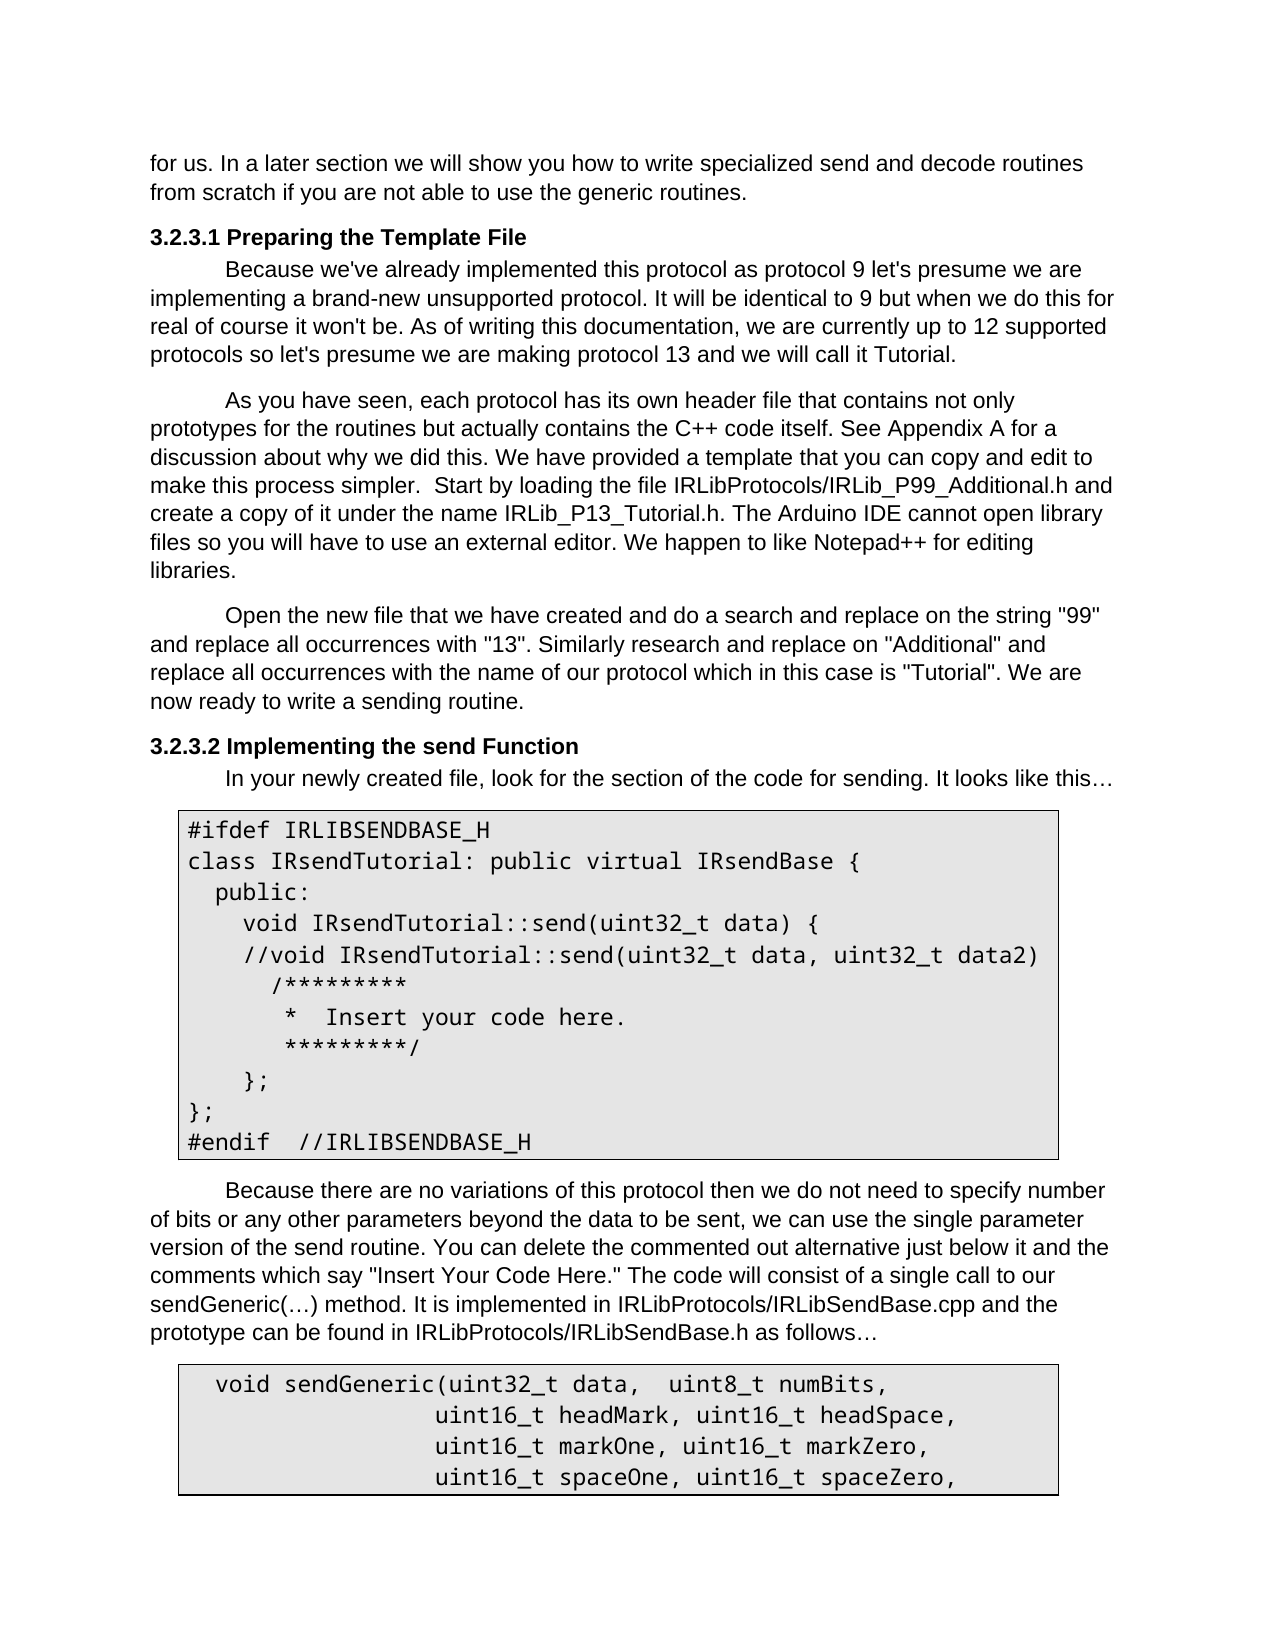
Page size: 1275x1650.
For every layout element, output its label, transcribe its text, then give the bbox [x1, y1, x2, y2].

subtitle 3.2.3.2 Implementing the send Function [150, 733, 1125, 759]
text }; [179, 1092, 1058, 1123]
text Open the new file that we have created and do a search and replace on the string "99" and replace all occurrences with "13". Similarly research and replace on "Additional" and replace all occurrences with the name of our protocol which in this case is "Tutorial". We are now ready to write a sending routine. [150, 602, 1125, 714]
text }; [179, 1060, 1058, 1092]
text uint16_t markOne, uint16_t markZero, [179, 1427, 1058, 1458]
subtitle 3.2.3.1 Preparing the Template File [150, 223, 1125, 250]
text As you have seen, each protocol has its own header file that contains not only prototypes for the routines but actually contains the C++ code itself. See Appendix A for a discussion about why we did this. We have provided a template that you can copy and edit to make this process simpler. Start by loading the file IRLibProtocols/IRLib_P99_Additional.h and create a copy of it under the name IRLib_P13_Tutorial.h. The Arduino IDE cannot open library files so you will have to use an external editor. We happen to like Notepad++ for editing libraries. [150, 387, 1125, 583]
text Because there are no variations of this protocol then we do not need to specify number of bits or any other parameters beyond the data to be sent, we can use the single parameter version of the send routine. You can delete the commented out alternative just below it and the comments which say "Insert Your Code Here." The code will consist of a single call to our sendGeneric(…) method. It is implemented in IRLibProtocols/IRLibSendBase.cpp and the prototype can be found in IRLibProtocols/IRLibSendBase.h as follows… [150, 1177, 1125, 1346]
text *********/ [179, 1029, 1058, 1060]
text public: [179, 873, 1058, 904]
text #endif //IRLIBSENDBASE_H [179, 1123, 1058, 1159]
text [150, 150, 1125, 205]
text uint16_t headMark, uint16_t headSpace, [179, 1396, 1058, 1427]
text void sendGeneric(uint32_t data, uint8_t numBits, [179, 1365, 1058, 1396]
text #ifdef IRLIBSENDBASE_H [179, 811, 1058, 842]
text Because we've already implemented this protocol as protocol 9 let's presume we are implementing a brand-new unsupported protocol. It will be identical to 9 but when we do this for real of course it won't be. As of writing this documentation, we are currently up to 12 supported protocols so let's presume we are making protocol 13 and we will call it Tutorial. [150, 256, 1125, 368]
text //void IRsendTutorial::send(uint32_t data, uint32_t data2) [179, 935, 1058, 967]
text * Insert your code here. [179, 998, 1058, 1029]
text In your newly created file, look for the section of the code for sending. It looks like this… [150, 765, 1125, 792]
text uint16_t spaceOne, uint16_t spaceZero, [179, 1458, 1058, 1494]
text class IRsendTutorial: public virtual IRsendBase { [179, 842, 1058, 873]
text /********* [179, 967, 1058, 998]
text void IRsendTutorial::send(uint32_t data) { [179, 904, 1058, 935]
